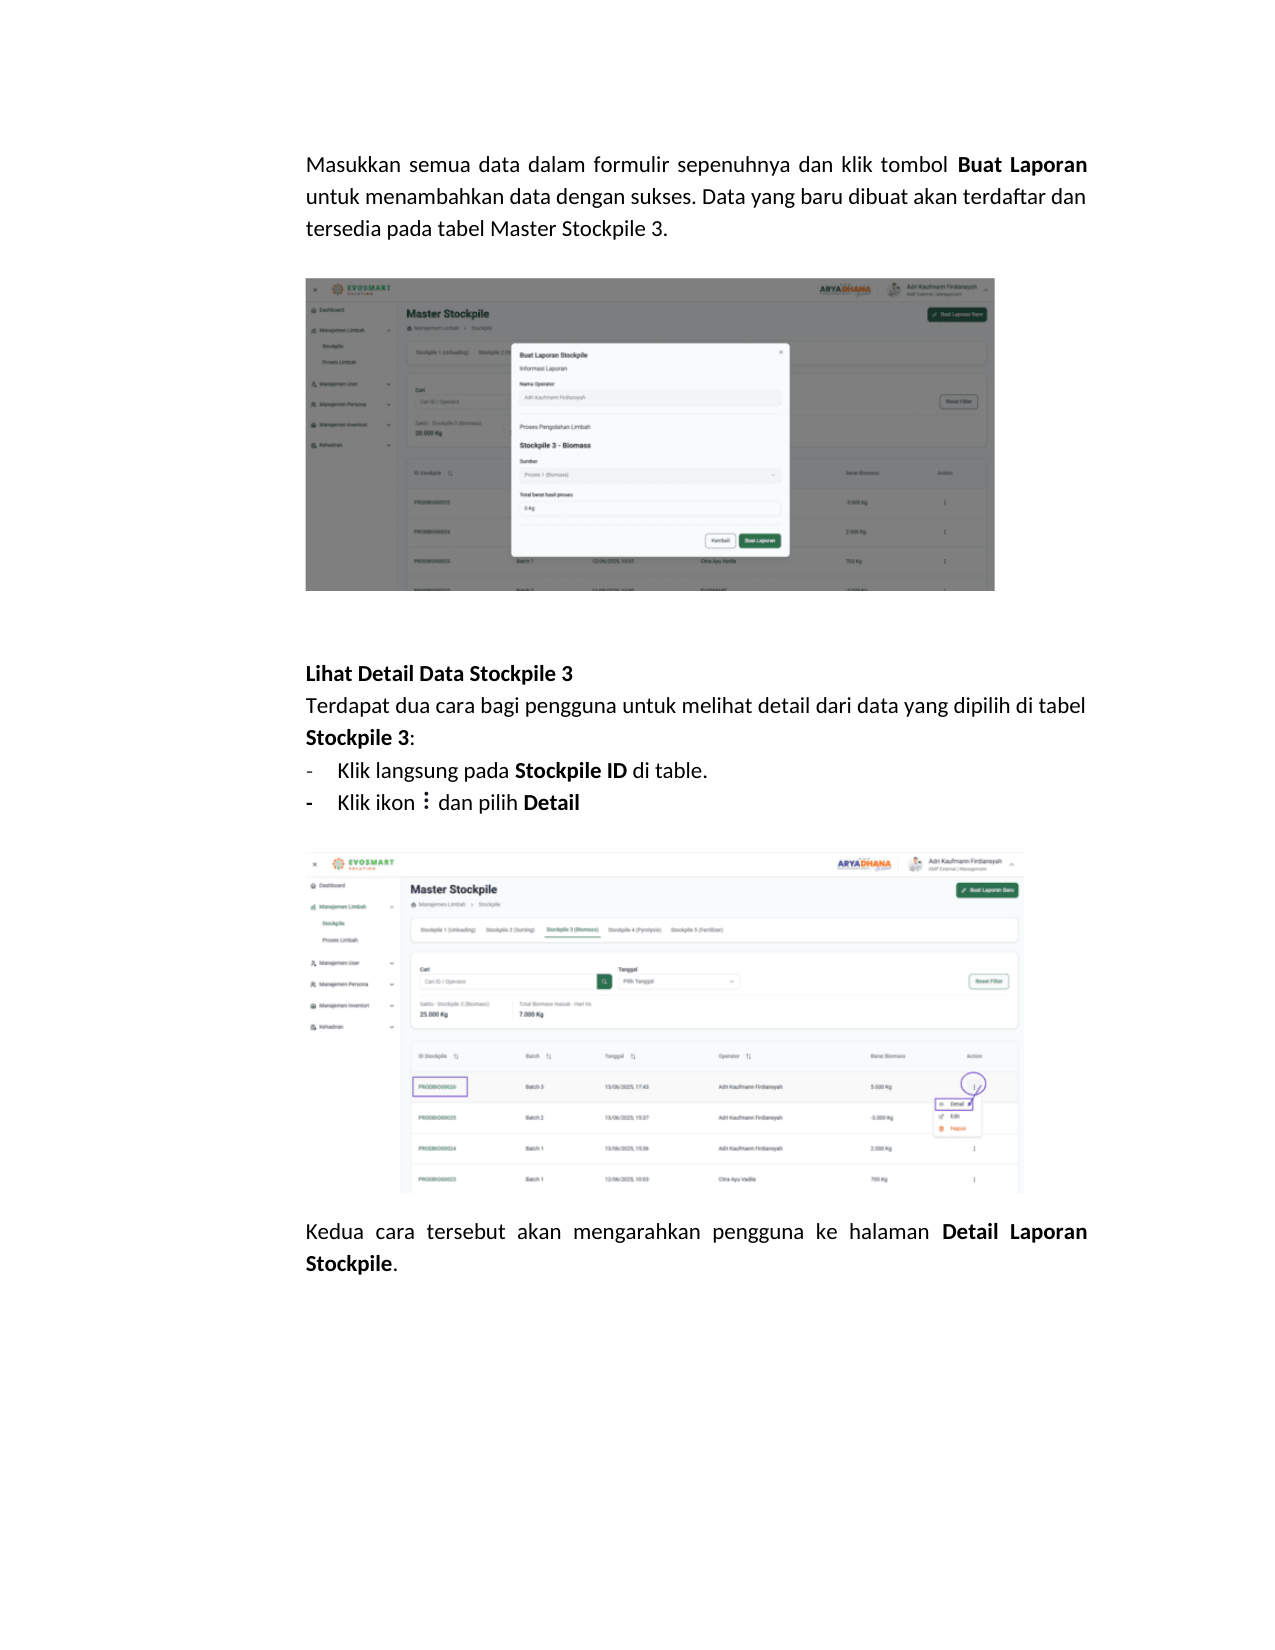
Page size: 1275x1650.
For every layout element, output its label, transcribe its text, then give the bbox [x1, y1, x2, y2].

list Masukkan semua data dalam formulir sepenuhnya dan klik tombol Buat Laporan untuk menambahkan data dengan sukses. Data yang baru dibuat akan terdaftar dan tersedia pada tabel Master Stockpile 3. [306, 150, 1087, 242]
list Lihat Detail Data Stockpile 3 [306, 659, 1087, 687]
picture [420, 790, 433, 811]
list Klik ikon dan pilih Detail [306, 788, 1087, 816]
list Terdapat dua cara bagi pengguna untuk melihat detail dari data yang dipilih di tabel Stockpile 3: [306, 691, 1087, 752]
picture [305, 852, 1024, 1193]
list Klik langsung pada Stockpile ID di table. [306, 756, 1087, 784]
picture [305, 278, 995, 591]
text Kedua cara tersebut akan mengarahkan pengguna ke halaman Detail Laporan Stockpile. [306, 1217, 1087, 1277]
